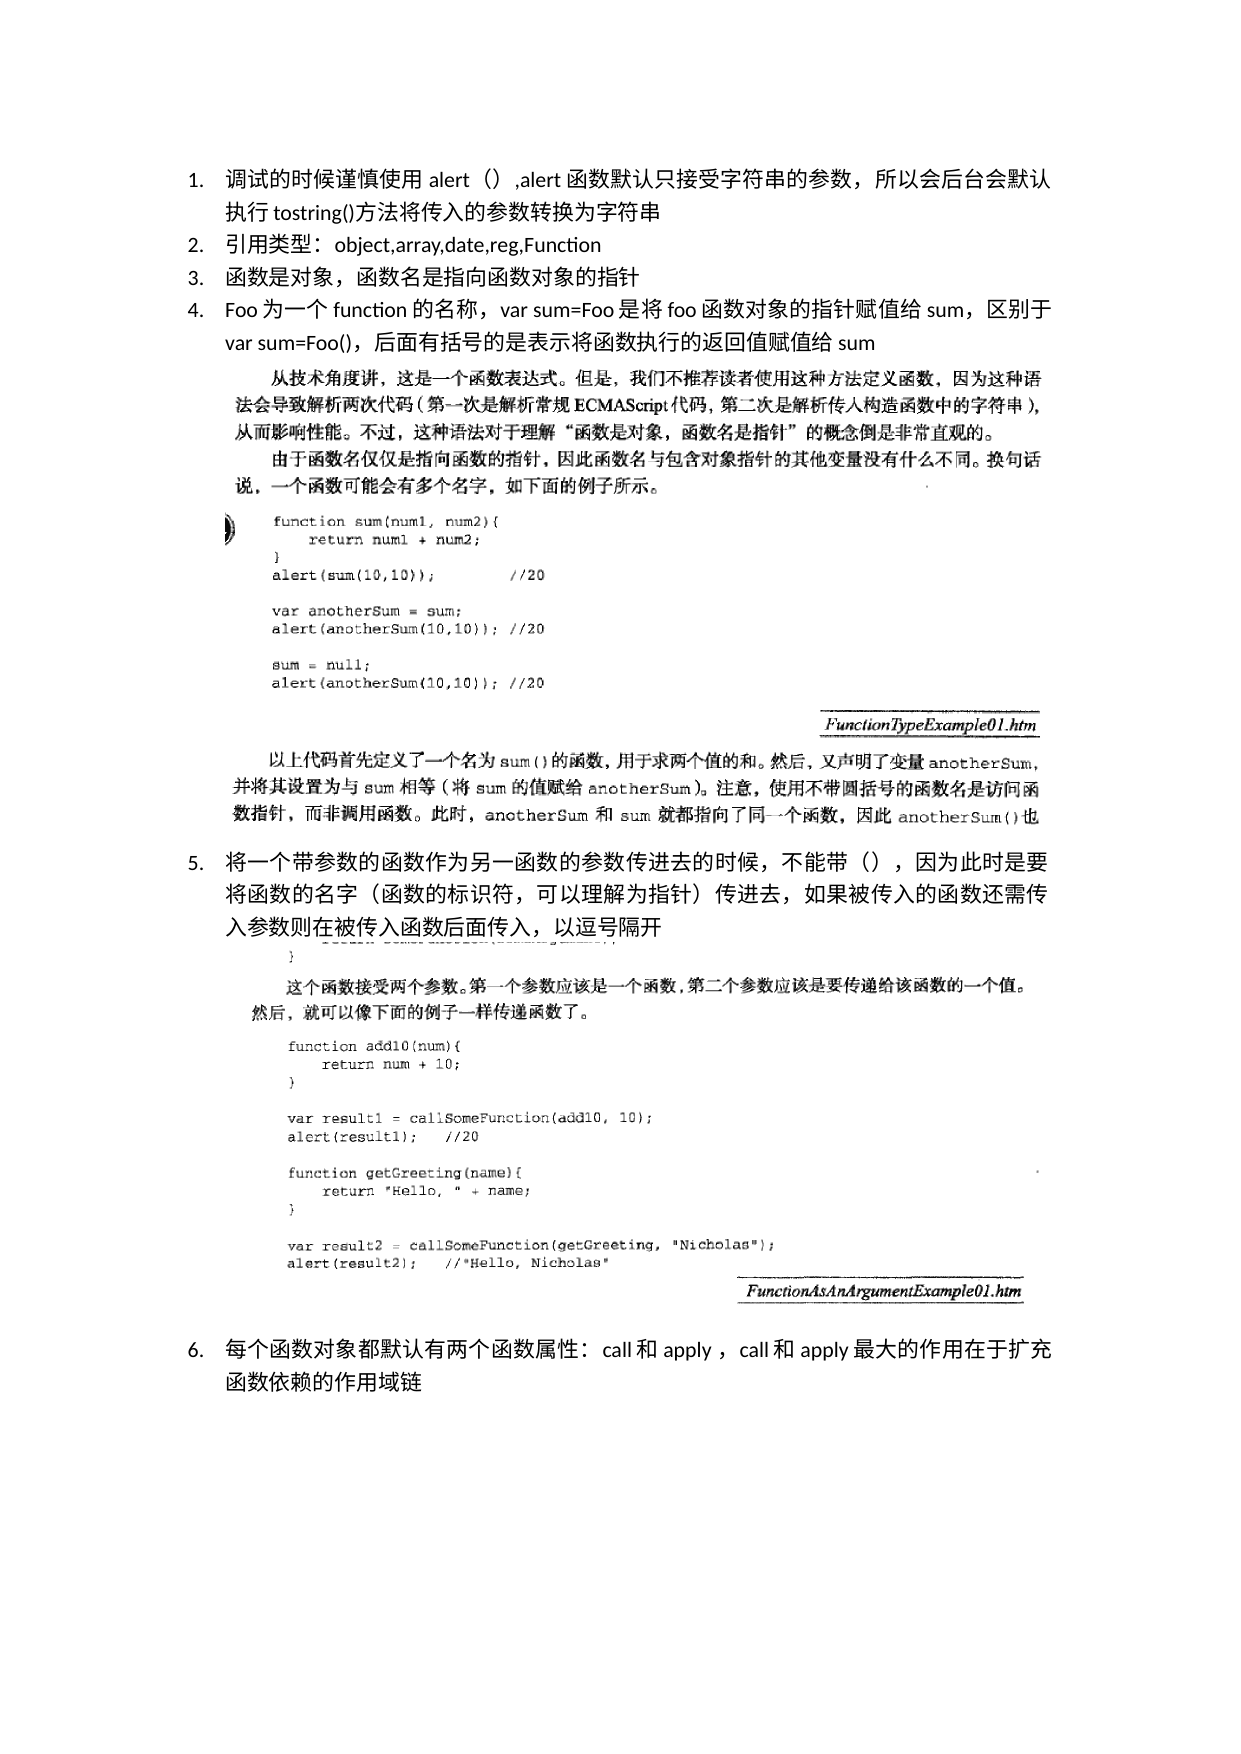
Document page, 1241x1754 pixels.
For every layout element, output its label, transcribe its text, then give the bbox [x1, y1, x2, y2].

picture [225, 942, 1091, 1315]
picture [225, 357, 1091, 828]
list Foo为一个function的名称，var sum=Foo是将foo函数对象的指针赋值给sum，区别于var sum=Foo()，后面有括号的是表示将函数执行的返回值赋值给sum [187, 292, 1053, 357]
list 将一个带参数的函数作为另一函数的参数传进去的时候，不能带（），因为此时是要将函数的名字（函数的标识符，可以理解为指针）传进去，如果被传入的函数还需传入参数则在被传入函数后面传入，以逗号隔开 [187, 844, 1053, 942]
list 调试的时候谨慎使用alert（）,alert函数默认只接受字符串的参数，所以会后台会默认执行tostring()方法将传入的参数转换为字符串 [187, 162, 1053, 227]
list 引用类型：object,array,date,reg,Function [187, 227, 1053, 259]
list 函数是对象，函数名是指向函数对象的指针 [187, 259, 1053, 292]
list 每个函数对象都默认有两个函数属性：call和apply ，call和apply最大的作用在于扩充函数依赖的作用域链 [187, 1332, 1053, 1397]
